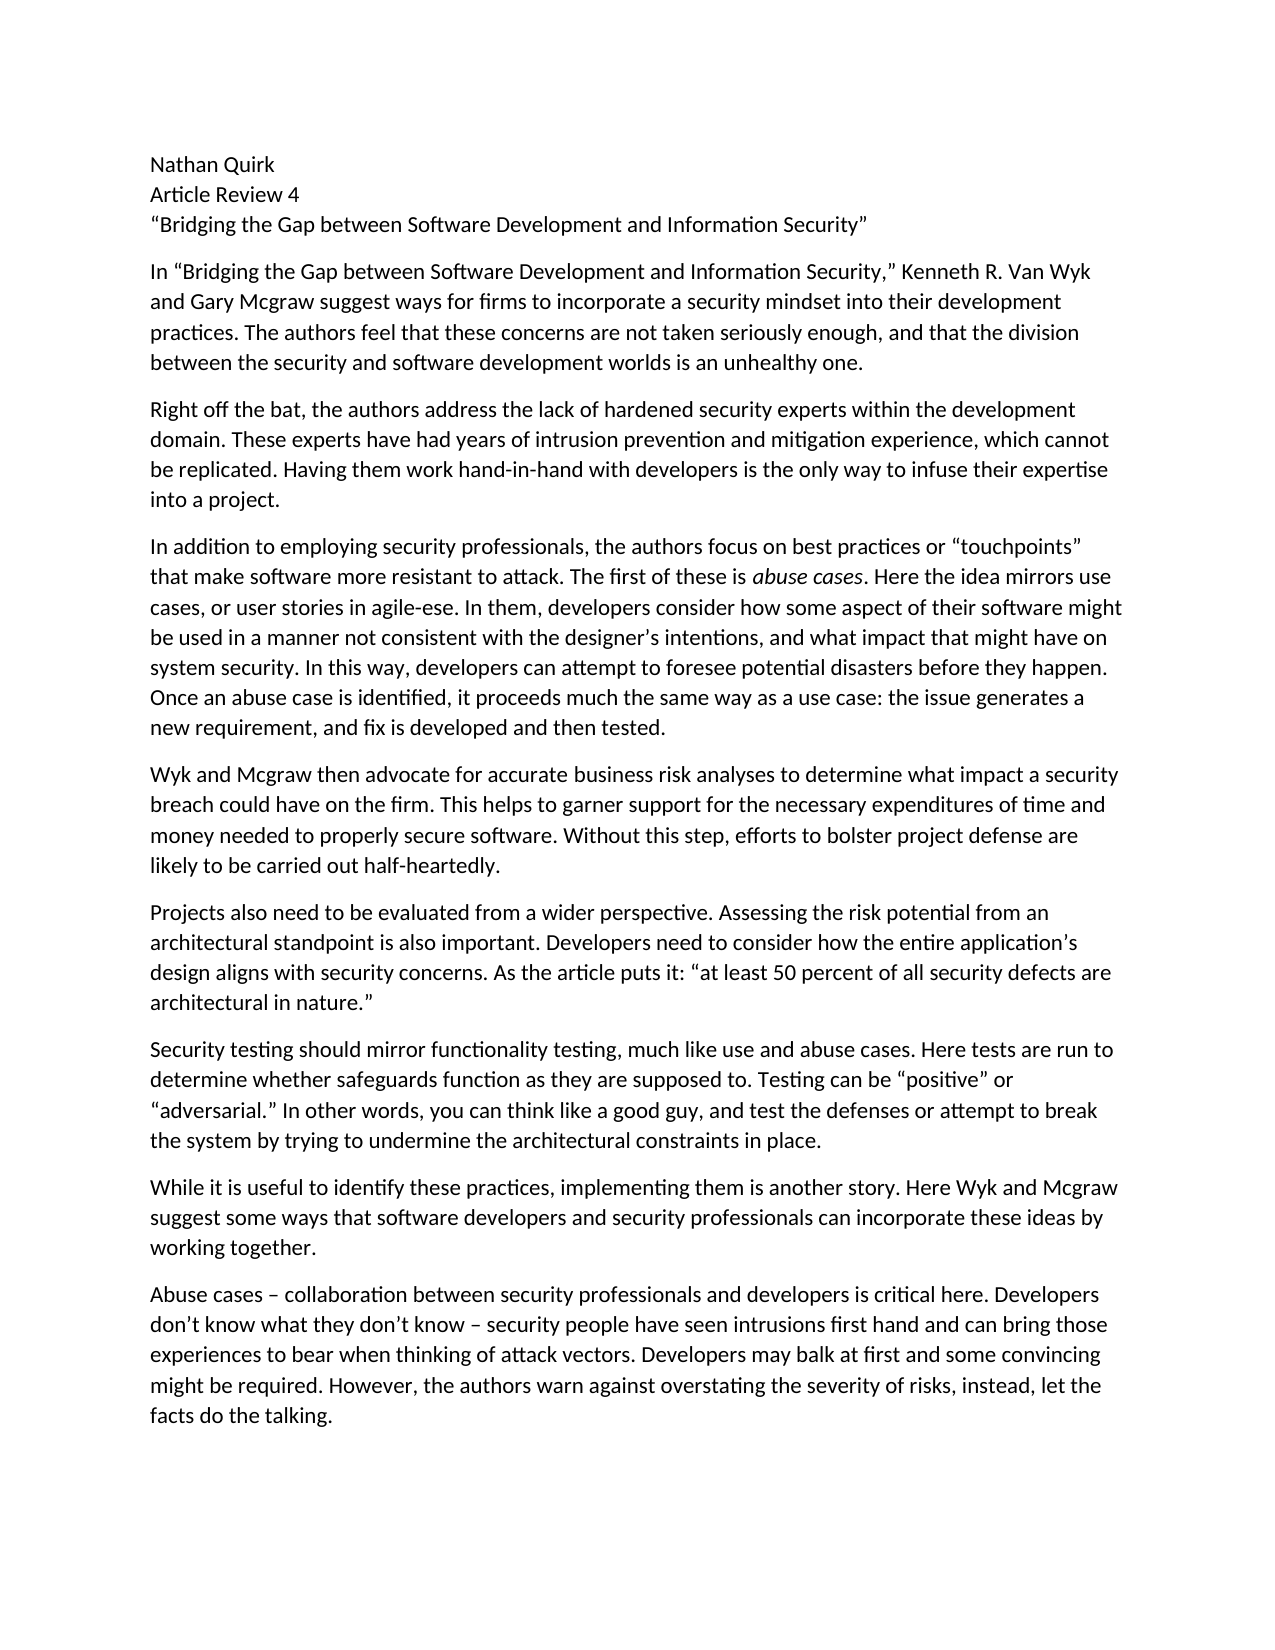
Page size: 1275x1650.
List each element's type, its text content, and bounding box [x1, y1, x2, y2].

text In addition to employing security professionals, the authors focus on best practices or “touchpoints” that make software more resistant to attack. The first of these is abuse cases. Here the idea mirrors use cases, or user stories in agile-ese. In them, developers consider how some aspect of their software might be used in a manner not consistent with the designer’s intentions, and what impact that might have on system security. In this way, developers can attempt to foresee potential disasters before they happen. Once an abuse case is identified, it proceeds much the same way as a use case: the issue generates a new requirement, and fix is developed and then tested. [150, 532, 1125, 742]
text Right off the bat, the authors address the lack of hardened security experts within the development domain. These experts have had years of intrusion prevention and mitigation experience, which cannot be replicated. Having them work hand-in-hand with developers is the only way to infuse their expertise into a project. [150, 395, 1125, 513]
text In “Bridging the Gap between Software Development and Information Security,” Kenneth R. Van Wyk and Gary Mcgraw suggest ways for firms to incorporate a security mindset into their development practices. The authors feel that these concerns are not taken seriously enough, and that the division between the security and software development worlds is an unhealthy one. [150, 257, 1125, 376]
text While it is useful to identify these practices, implementing them is another story. Here Wyk and Mcgraw suggest some ways that software developers and security professionals can incorporate these ideas by working together. [150, 1173, 1125, 1261]
text Nathan Quirk Article Review 4 “Bridging the Gap between Software Development and Information Security” [150, 150, 1125, 238]
text Abuse cases – collaboration between security professionals and developers is critical here. Developers don’t know what they don’t know – security people have seen intrusions first hand and can bring those experiences to bear when thinking of attack vectors. Developers may balk at first and some convincing might be required. However, the authors warn against overstating the severity of risks, instead, let the facts do the talking. [150, 1280, 1125, 1429]
text Security testing should mirror functionality testing, much like use and abuse cases. Here tests are run to determine whether safeguards function as they are supposed to. Testing can be “positive” or “adversarial.” In other words, you can think like a good guy, and test the defenses or attempt to break the system by trying to undermine the architectural constraints in place. [150, 1035, 1125, 1154]
text Wyk and Mcgraw then advocate for accurate business risk analyses to determine what impact a security breach could have on the firm. This helps to garner support for the necessary expenditures of time and money needed to properly secure software. Without this step, efforts to bolster project defense are likely to be carried out half-heartedly. [150, 760, 1125, 879]
text Projects also need to be evaluated from a wider perspective. Assessing the risk potential from an architectural standpoint is also important. Developers need to consider how the entire application’s design aligns with security concerns. As the article puts it: “at least 50 percent of all security defects are architectural in nature.” [150, 898, 1125, 1017]
